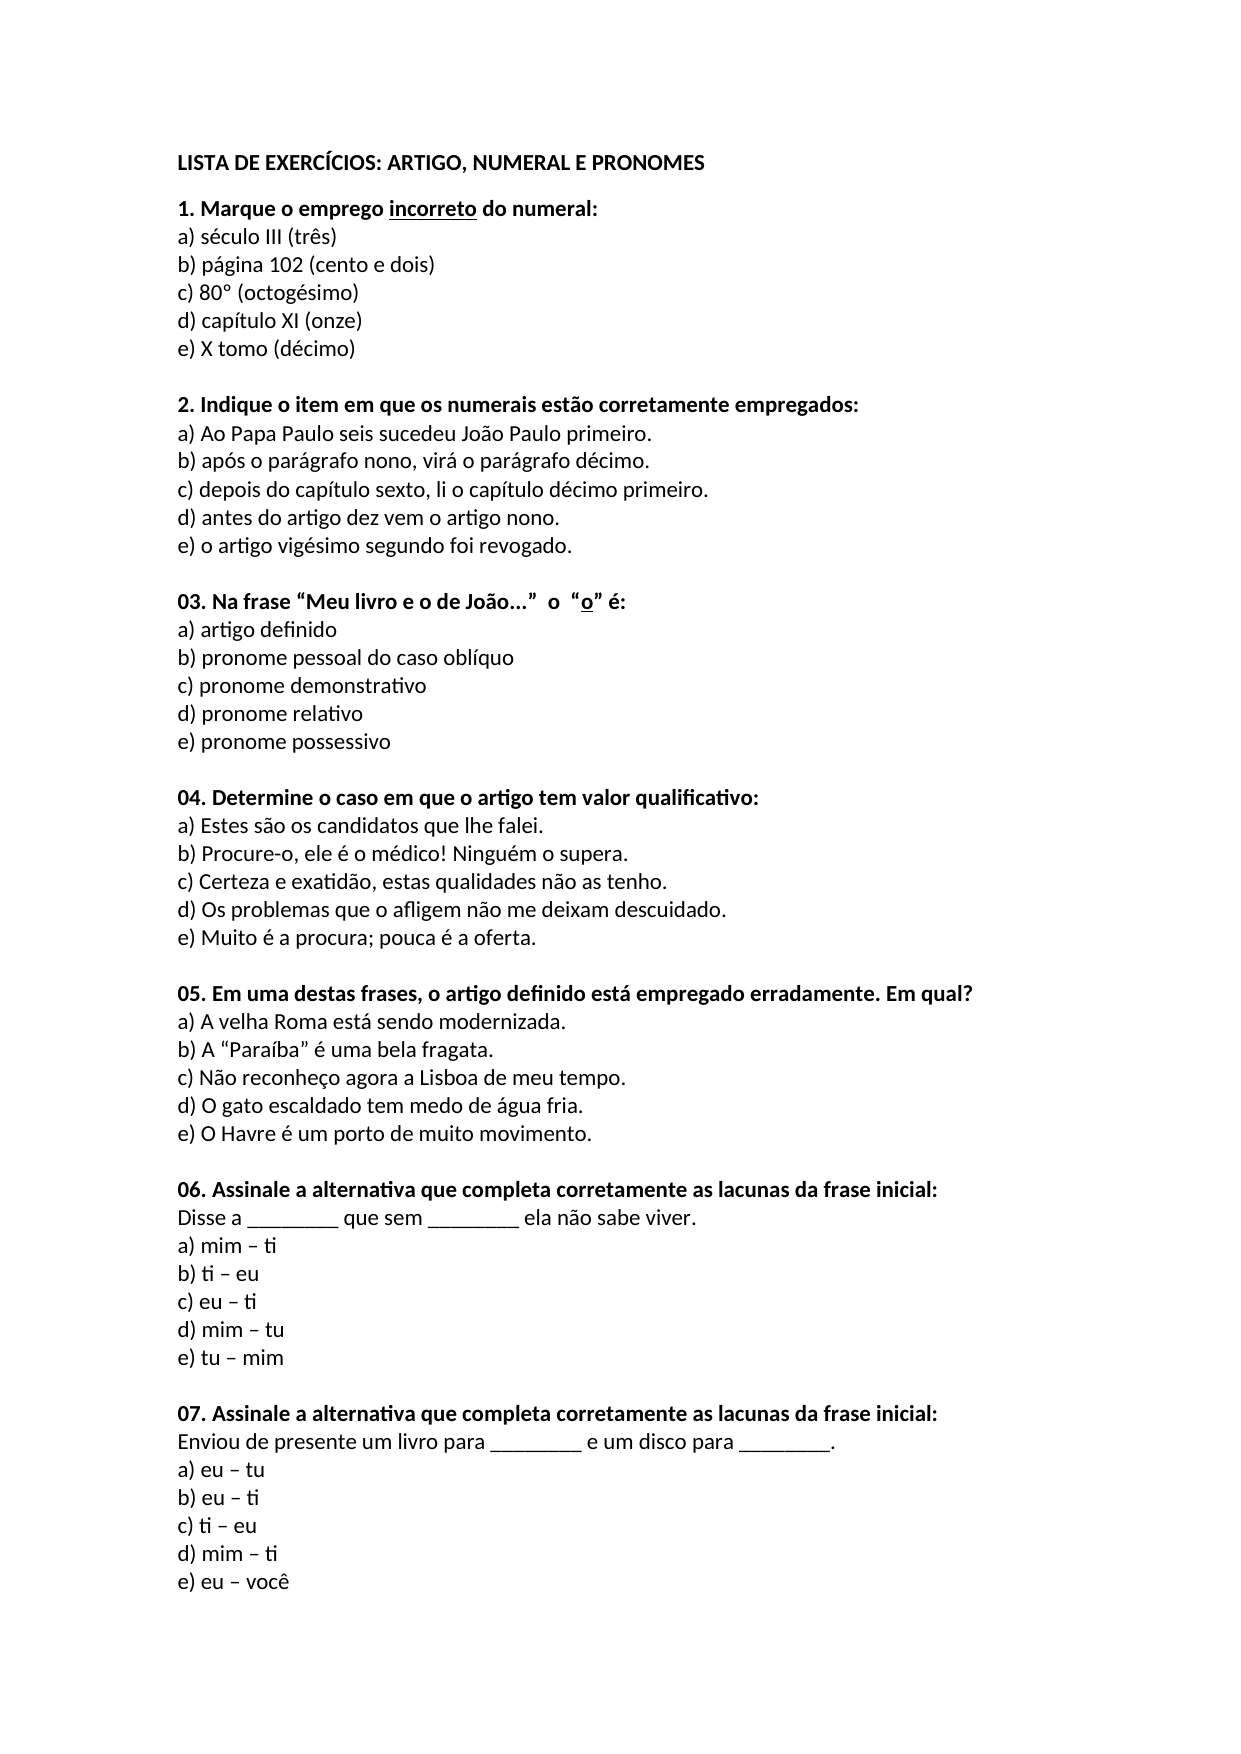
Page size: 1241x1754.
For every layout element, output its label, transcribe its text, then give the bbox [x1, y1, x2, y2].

text c) 80º (octogésimo) [177, 278, 1063, 307]
text c) depois do capítulo sexto, li o capítulo décimo primeiro. [177, 475, 1063, 503]
text e) o artigo vigésimo segundo foi revogado. [177, 531, 1063, 559]
text c) eu – ti [177, 1287, 1063, 1315]
text d) capítulo XI (onze) [177, 307, 1063, 334]
text e) O Havre é um porto de muito movimento. [177, 1119, 1063, 1147]
text a) mim – ti [177, 1231, 1063, 1259]
text 03. Na frase “Meu livro e o de João...” o “o” é: [177, 587, 1063, 615]
text e) tu – mim [177, 1343, 1063, 1371]
text b) pronome pessoal do caso oblíquo [177, 643, 1063, 671]
text c) Certeza e exatidão, estas qualidades não as tenho. [177, 867, 1063, 895]
text b) eu – ti [177, 1483, 1063, 1511]
text b) A “Paraíba” é uma bela fragata. [177, 1035, 1063, 1063]
text d) O gato escaldado tem medo de água fria. [177, 1091, 1063, 1119]
text d) Os problemas que o afligem não me deixam descuidado. [177, 895, 1063, 923]
text c) Não reconheço agora a Lisboa de meu tempo. [177, 1063, 1063, 1091]
text b) após o parágrafo nono, virá o parágrafo décimo. [177, 447, 1063, 475]
text 1. Marque o emprego incorreto do numeral: [177, 194, 1063, 222]
text Enviou de presente um livro para ________ e um disco para ________. [177, 1427, 1063, 1455]
text c) pronome demonstrativo [177, 671, 1063, 699]
text a) eu – tu [177, 1455, 1063, 1483]
text Lista de exercícios: Artigo, Numeral e Pronomes [177, 148, 1063, 176]
text 2. Indique o item em que os numerais estão corretamente empregados: [177, 391, 1063, 419]
text a) século III (três) [177, 222, 1063, 251]
text a) A velha Roma está sendo modernizada. [177, 1007, 1063, 1035]
text a) Ao Papa Paulo seis sucedeu João Paulo primeiro. [177, 419, 1063, 447]
text 05. Em uma destas frases, o artigo definido está empregado erradamente. Em qual? [177, 979, 1063, 1007]
text 06. Assinale a alternativa que completa corretamente as lacunas da frase inicial: [177, 1175, 1063, 1203]
text 04. Determine o caso em que o artigo tem valor qualificativo: [177, 783, 1063, 811]
text 07. Assinale a alternativa que completa corretamente as lacunas da frase inicial: [177, 1399, 1063, 1427]
text d) pronome relativo [177, 699, 1063, 727]
text c) ti – eu [177, 1511, 1063, 1539]
text a) Estes são os candidatos que lhe falei. [177, 811, 1063, 839]
text b) Procure-o, ele é o médico! Ninguém o supera. [177, 839, 1063, 867]
text Disse a ________ que sem ________ ela não sabe viver. [177, 1203, 1063, 1231]
text d) antes do artigo dez vem o artigo nono. [177, 503, 1063, 531]
text e) X tomo (décimo) [177, 334, 1063, 363]
text e) pronome possessivo [177, 727, 1063, 755]
text d) mim – tu [177, 1315, 1063, 1343]
text e) Muito é a procura; pouca é a oferta. [177, 923, 1063, 951]
text b) página 102 (cento e dois) [177, 251, 1063, 278]
text a) artigo definido [177, 615, 1063, 643]
text e) eu – você [177, 1567, 1063, 1596]
text b) ti – eu [177, 1259, 1063, 1287]
text d) mim – ti [177, 1539, 1063, 1567]
